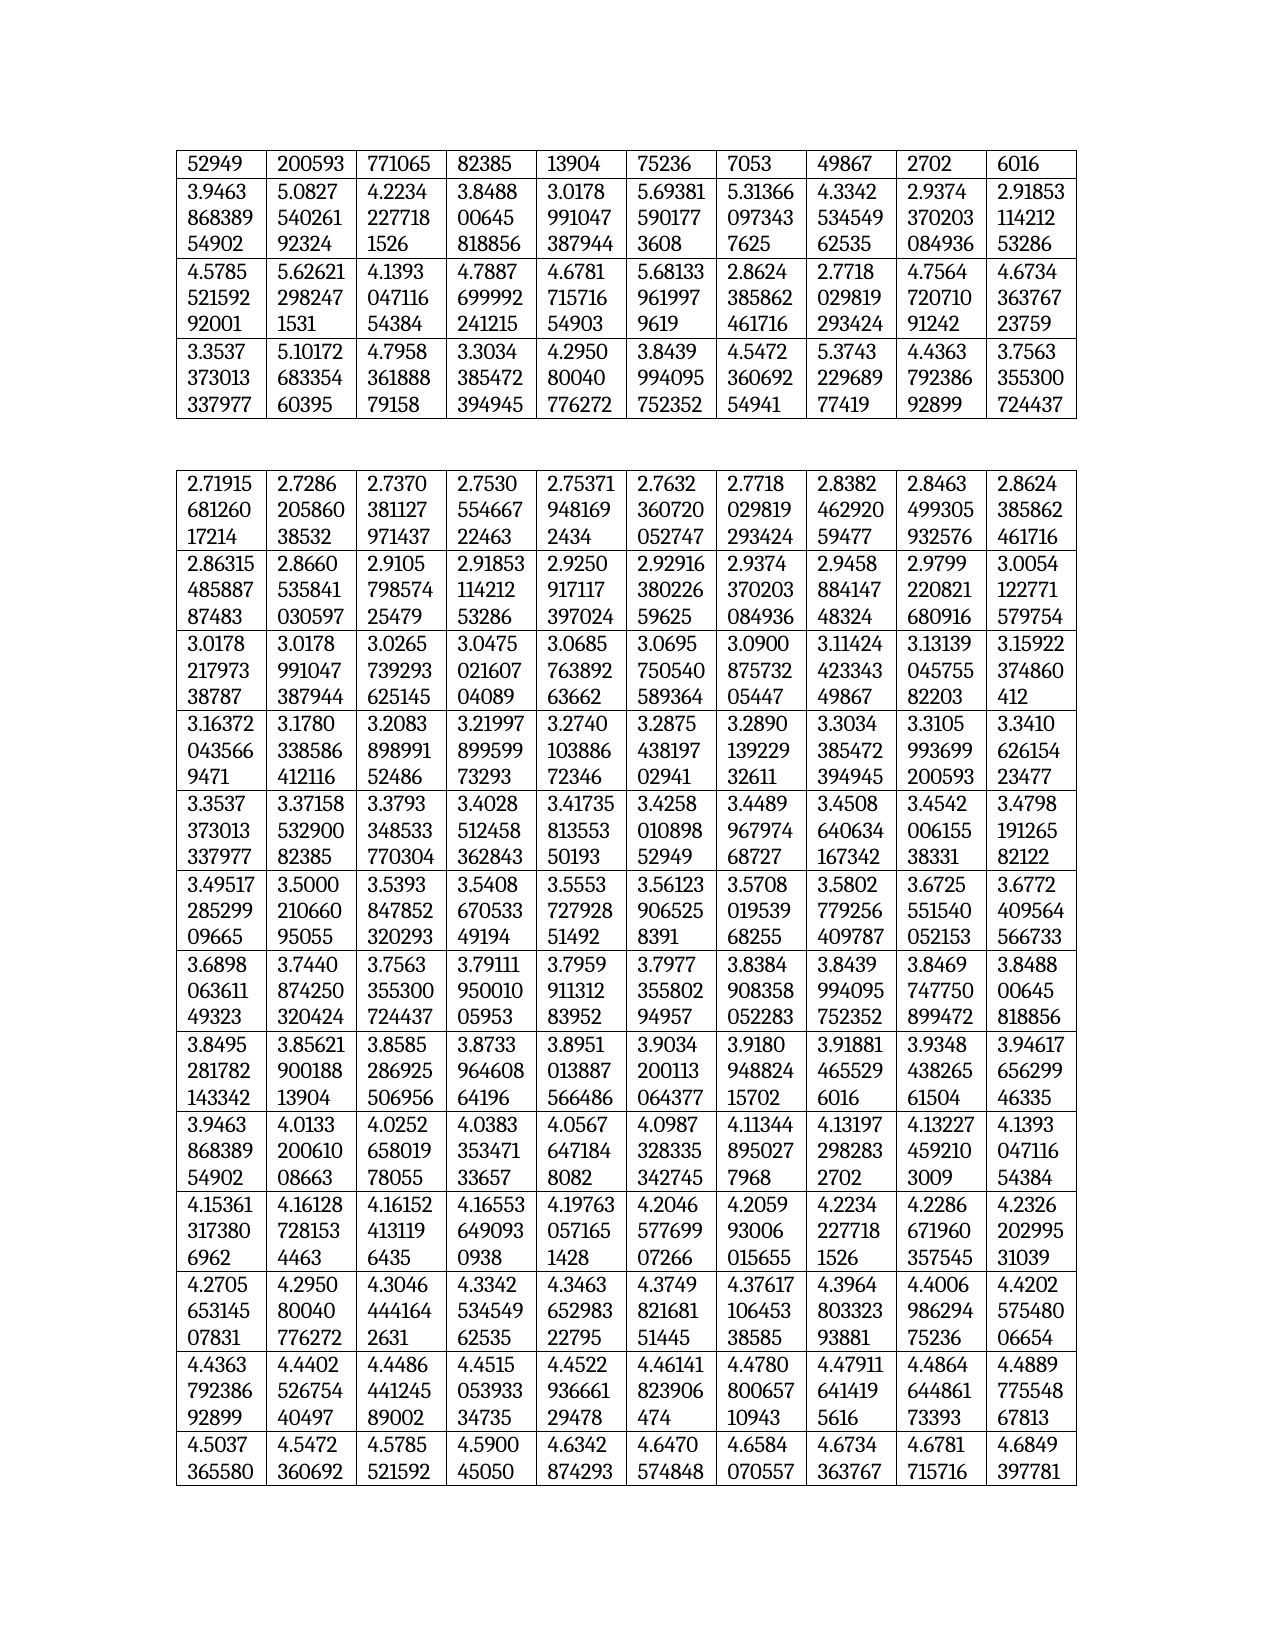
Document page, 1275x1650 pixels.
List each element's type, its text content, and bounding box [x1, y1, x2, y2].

table_cell 4.488977554867813 [987, 1352, 1076, 1431]
table_cell 4.113448950277968 [717, 1112, 806, 1191]
table_cell 4.452293666129478 [537, 1352, 626, 1431]
table_cell 4.578552159292001 [177, 259, 266, 338]
table_cell 3.795991131283952 [537, 951, 626, 1031]
table_cell 4.478080065710943 [717, 1352, 806, 1431]
table_cell 4.547236069254941 [267, 1432, 356, 1485]
table_cell 3.500021066095055 [267, 871, 356, 950]
table_cell 3.9461765629946335 [987, 1032, 1076, 1111]
table_header 2.8624385862461716 [987, 471, 1076, 550]
table_cell 4.400698629475236 [897, 1272, 986, 1351]
table_cell 5.626212982471531 [267, 259, 356, 338]
table_cell 3.1313904575582203 [897, 631, 986, 710]
table_cell 3.3537373013337977 [177, 339, 266, 418]
table_header 2.728620586038532 [267, 471, 356, 550]
table_cell 4.756472071091242 [897, 259, 986, 338]
table_cell 3.8562190018813904 [537, 151, 626, 177]
table_cell 3.4508640634167342 [807, 791, 896, 870]
table_cell 3.017821797338787 [177, 631, 266, 710]
table_header 2.753055466722463 [447, 471, 536, 550]
table_cell 4.9578419443771065 [357, 151, 446, 177]
table_cell 4.22342277181526 [807, 1192, 896, 1271]
table_cell 4.161287281534463 [267, 1192, 356, 1271]
table_cell 3.8469747750899472 [897, 951, 986, 1031]
table_cell 3.7563355300724437 [357, 951, 446, 1031]
table_cell 3.454200615538331 [897, 791, 986, 870]
table_cell 3.540867053349194 [447, 871, 536, 950]
table_cell 3.3715853290082385 [267, 791, 356, 870]
table_cell 4.64705748485351 [627, 1432, 716, 1485]
table_cell 4.131972982832702 [897, 151, 986, 177]
table_cell 2.9250917117397024 [537, 551, 626, 630]
table_cell 5.693815901773608 [627, 179, 716, 257]
table_cell 4.578552159292001 [357, 1432, 446, 1485]
table_cell 3.8439994095752352 [627, 339, 716, 418]
table_header 2.753719481692434 [537, 471, 626, 550]
table_cell 4.139304711654384 [357, 259, 446, 338]
table_cell 3.1780338586412116 [267, 711, 356, 790]
table_cell 2.945888414748324 [807, 551, 896, 630]
table_cell 4.400698629475236 [627, 151, 716, 177]
table_cell 3.570801953968255 [717, 871, 806, 950]
table_cell 2.8660535841030597 [267, 551, 356, 630]
table_cell 3.208389899152486 [357, 711, 446, 790]
table_cell 4.22342277181526 [357, 179, 446, 257]
table_cell 3.5393847852320293 [357, 871, 446, 950]
table_cell 3.163720435669471 [177, 711, 266, 790]
table_cell 3.0695750540589364 [627, 631, 716, 710]
table_cell 3.0265739293625145 [357, 631, 446, 710]
table_cell 4.232620299531039 [987, 1192, 1076, 1271]
table_cell 4.46141823906474 [627, 1352, 716, 1431]
table_cell 3.6772409564566733 [987, 871, 1076, 950]
table_cell 3.479819126582122 [987, 791, 1076, 870]
table_cell 3.561239065258391 [627, 871, 716, 950]
table_cell 4.197630571651428 [537, 1192, 626, 1271]
table_cell 4.678171571654903 [537, 259, 626, 338]
table_cell 3.848800645818856 [987, 951, 1076, 1031]
table_cell 5.681339619979619 [627, 259, 716, 338]
table_cell 4.451505393334735 [447, 1352, 536, 1431]
table_cell 4.6342874293665215 [537, 1432, 626, 1485]
table_cell 5.313660973437625 [717, 179, 806, 257]
table_cell 3.7563355300724437 [987, 339, 1076, 418]
table_cell 3.425801089852949 [177, 151, 266, 177]
table_cell 3.1142442334349867 [807, 631, 896, 710]
table_cell 4.132274592103009 [897, 1112, 986, 1191]
table_cell 3.287543819702941 [627, 711, 716, 790]
table_cell 3.946386838954902 [177, 1112, 266, 1191]
table_header 2.8463499305932576 [897, 471, 986, 550]
table_cell 4.013320061008663 [267, 1112, 356, 1191]
table_cell 4.025265801978055 [357, 1112, 446, 1191]
table_cell 3.689806361149323 [177, 951, 266, 1031]
table_cell 3.4951728529909665 [177, 871, 266, 950]
table_cell 2.7718029819293424 [807, 259, 896, 338]
table_header 2.838246292059477 [807, 471, 896, 550]
table_cell 2.9799220821680916 [897, 551, 986, 630]
table_cell 3.3105993699200593 [267, 151, 356, 177]
table_cell 4.448644124589002 [357, 1352, 446, 1431]
table_cell 3.3034385472394945 [807, 711, 896, 790]
table_cell 3.918094882415702 [717, 1032, 806, 1111]
table_cell 4.139304711654384 [987, 1112, 1076, 1191]
table_cell 4.374982168151445 [627, 1272, 716, 1351]
table_cell 3.0054122771579754 [987, 551, 1076, 630]
table_cell 3.8585286925506956 [357, 1032, 446, 1111]
table_cell 4.270565314507831 [177, 1272, 266, 1351]
table_cell 2.8624385862461716 [717, 259, 806, 338]
table_cell 3.3793348533770304 [357, 791, 446, 870]
table_cell 4.334253454962535 [447, 1272, 536, 1351]
table_cell 5.082754026192324 [267, 179, 356, 257]
table_cell 4.684939778133474 [987, 1432, 1076, 1485]
table_cell 3.918814655296016 [807, 1032, 896, 1111]
table_cell 4.479116414195616 [807, 1352, 896, 1431]
table_cell 4.0987328335342745 [627, 1112, 716, 1191]
table_cell 2.9185311421253286 [987, 179, 1076, 257]
table_cell 3.448996797468727 [717, 791, 806, 870]
table_cell 3.9034200113064377 [627, 1032, 716, 1111]
table_cell 3.918814655296016 [987, 151, 1076, 177]
table_cell 2.9374370203084936 [897, 179, 986, 257]
table_cell 5.167632495497053 [717, 151, 806, 177]
table_cell 3.15922374860412 [987, 631, 1076, 710]
table_cell 2.8631548588787483 [177, 551, 266, 630]
table_cell 3.068576389263662 [537, 631, 626, 710]
table_cell 3.934843826561504 [897, 1032, 986, 1111]
table_cell 3.8439994095752352 [807, 951, 896, 1031]
table_cell 4.590045050089529 [447, 1432, 536, 1485]
table_cell 3.4028512458362843 [447, 791, 536, 870]
table_cell 4.436379238692899 [897, 339, 986, 418]
table_header 2.7191568126017214 [177, 471, 266, 550]
table_cell 3.7911195001005953 [447, 951, 536, 1031]
table_cell 2.910579857425479 [357, 551, 446, 630]
table_cell 4.440252675440497 [267, 1352, 356, 1431]
table_header 2.7718029819293424 [717, 471, 806, 550]
table_cell 4.346365298322795 [537, 1272, 626, 1351]
table_cell 3.289013922932611 [717, 711, 806, 790]
table_cell 4.295080040776272 [537, 339, 626, 418]
table_cell 4.673436376723759 [807, 1432, 896, 1485]
table_cell 3.0178991047387944 [537, 179, 626, 257]
table_cell 4.165536490930938 [447, 1192, 536, 1271]
table_header 2.7370381127971437 [357, 471, 446, 550]
table_cell 4.65840705571862 [717, 1432, 806, 1485]
table_cell 3.2199789959973293 [447, 711, 536, 790]
table_cell 3.4173581355350193 [537, 791, 626, 870]
table_cell 3.341062615423477 [987, 711, 1076, 790]
table_cell 2.9291638022659625 [627, 551, 716, 630]
table_cell 4.673436376723759 [987, 259, 1076, 338]
table_cell 3.274010388672346 [537, 711, 626, 790]
table_cell 3.797735580294957 [627, 951, 716, 1031]
table_cell 4.396480332393881 [807, 1272, 896, 1351]
table_cell 3.0178991047387944 [267, 631, 356, 710]
table_cell 4.486464486173393 [897, 1352, 986, 1431]
table_cell 3.3537373013337977 [177, 791, 266, 870]
table_cell 4.3761710645338585 [717, 1272, 806, 1351]
table_cell 3.090087573205447 [717, 631, 806, 710]
table_cell 4.153613173806962 [177, 1192, 266, 1271]
table_cell 3.3034385472394945 [447, 339, 536, 418]
table_cell 4.795836188879158 [357, 339, 446, 418]
table_cell 3.047502160704089 [447, 631, 536, 710]
table_cell 2.9374370203084936 [717, 551, 806, 630]
table_cell 2.9185311421253286 [447, 551, 536, 630]
table_cell 4.30464441642631 [357, 1272, 446, 1351]
table_cell 4.038335347133657 [447, 1112, 536, 1191]
table_cell 4.334253454962535 [807, 179, 896, 257]
table_cell 4.420257548006654 [987, 1272, 1076, 1351]
table_cell 3.5802779256409787 [807, 871, 896, 950]
table_cell 5.374322968977419 [807, 339, 896, 418]
table_cell 4.295080040776272 [267, 1272, 356, 1351]
table_cell 4.2286671960357545 [897, 1192, 986, 1271]
table_cell 3.425801089852949 [627, 791, 716, 870]
table_cell 4.204657769907266 [627, 1192, 716, 1271]
table_cell 3.3105993699200593 [897, 711, 986, 790]
table_cell 3.8562190018813904 [267, 1032, 356, 1111]
table_cell 3.8495281782143342 [177, 1032, 266, 1111]
table_cell 4.131972982832702 [807, 1112, 896, 1191]
table_cell 3.555372792851492 [537, 871, 626, 950]
table_cell 3.6725551540052153 [897, 871, 986, 950]
table_cell 3.848800645818856 [447, 179, 536, 257]
table_cell 3.946386838954902 [177, 179, 266, 257]
table_cell 4.678171571654903 [897, 1432, 986, 1485]
table_cell 3.1142442334349867 [807, 151, 896, 177]
table_cell 4.161524131196435 [357, 1192, 446, 1271]
table_cell 3.3715853290082385 [447, 151, 536, 177]
table_cell 4.205993006015655 [717, 1192, 806, 1271]
table_cell 3.8384908358052283 [717, 951, 806, 1031]
table_cell 4.547236069254941 [717, 339, 806, 418]
table_cell 4.7887699992241215 [447, 259, 536, 338]
table_cell 4.50373655804192 [177, 1432, 266, 1485]
table_cell 3.7440874250320424 [267, 951, 356, 1031]
table_cell 5.1017268335460395 [267, 339, 356, 418]
table_cell 4.436379238692899 [177, 1352, 266, 1431]
table_header 2.7632360720052747 [627, 471, 716, 550]
table_cell 3.873396460864196 [447, 1032, 536, 1111]
table_cell 3.8951013887566486 [537, 1032, 626, 1111]
table_cell 4.05676471848082 [537, 1112, 626, 1191]
